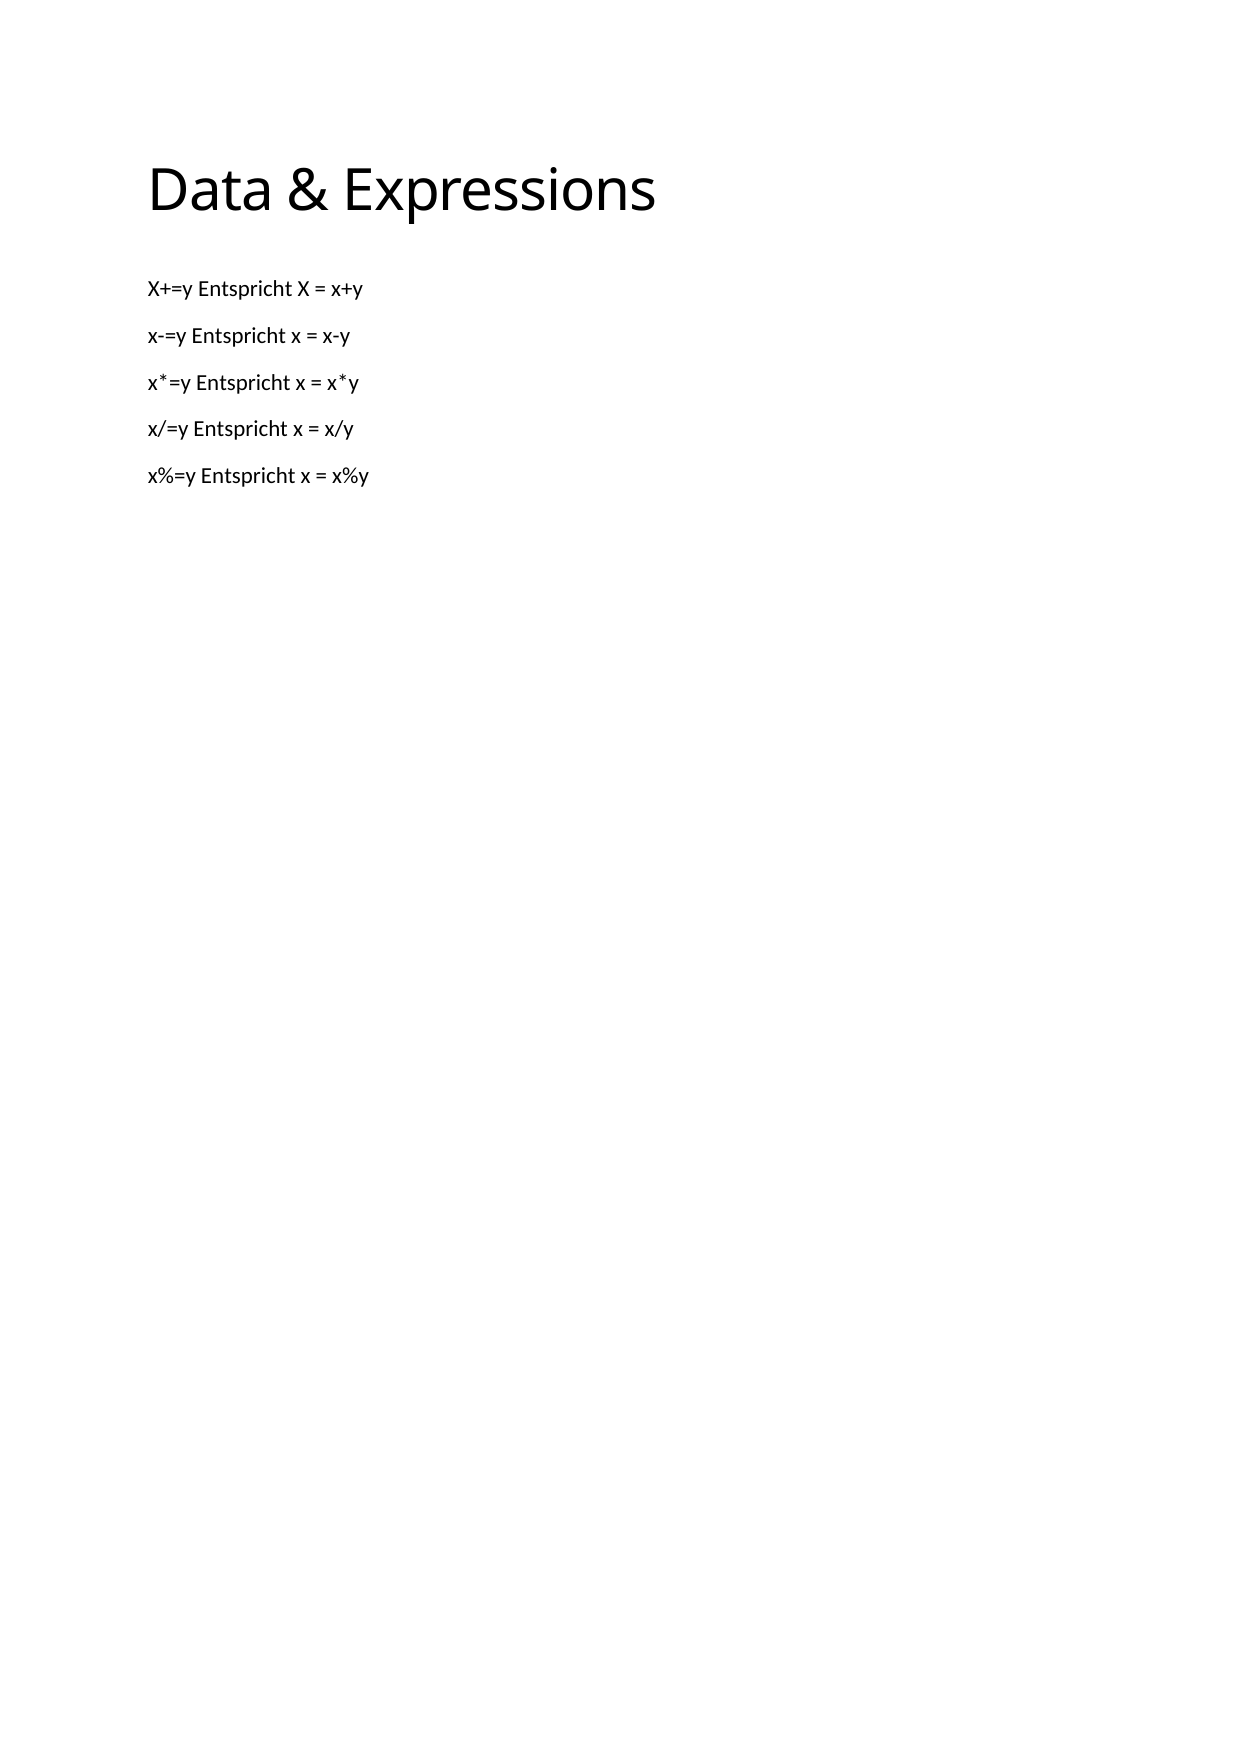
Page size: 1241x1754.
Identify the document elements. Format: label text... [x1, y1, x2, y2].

text x/=y Entspricht x = x/y [148, 414, 1093, 443]
text x%=y Entspricht x = x%y [148, 461, 1093, 489]
text X+=y Entspricht X = x+y [148, 274, 1093, 302]
title Data & Expressions [148, 148, 1093, 227]
text x*=y Entspricht x = x*y [148, 368, 1093, 396]
text x-=y Entspricht x = x-y [148, 321, 1093, 349]
